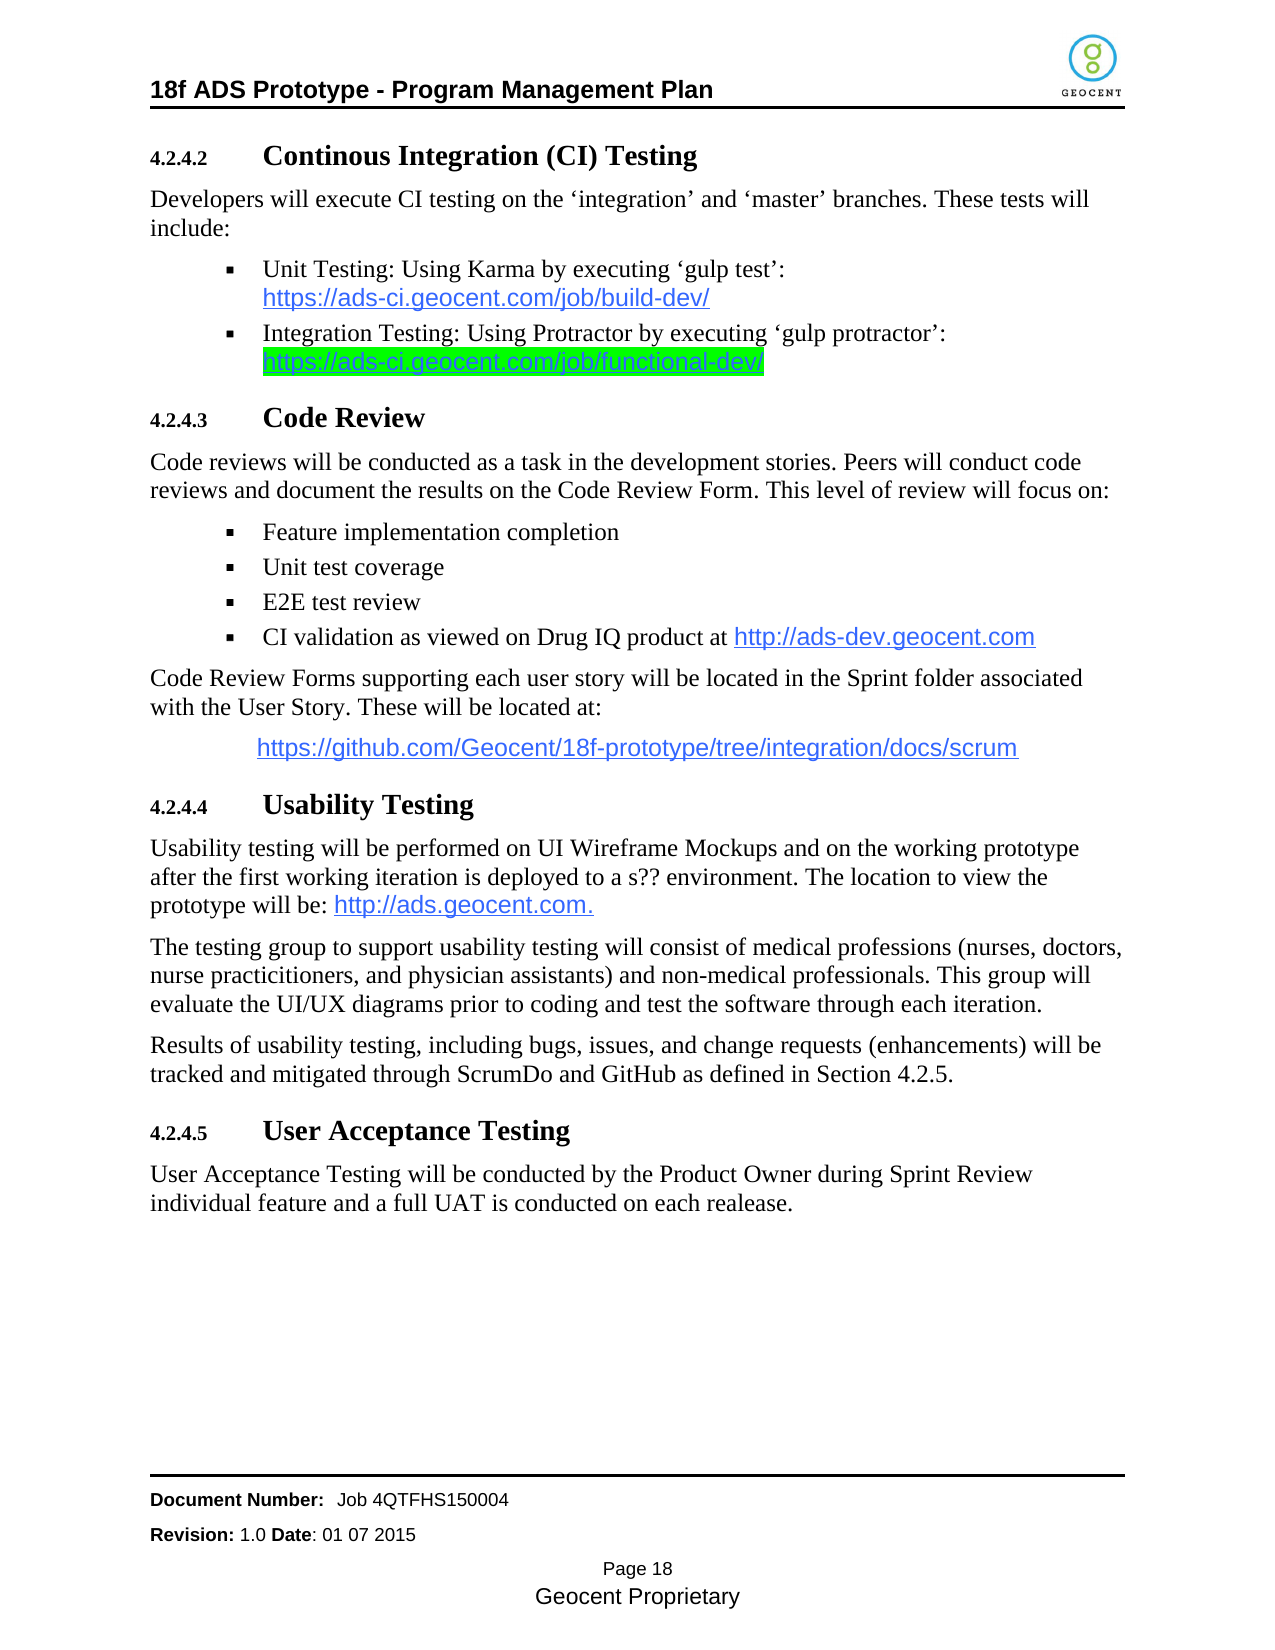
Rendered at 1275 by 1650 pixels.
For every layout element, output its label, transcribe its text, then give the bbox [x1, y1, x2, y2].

list Feature implementation completion [225, 517, 1125, 545]
subtitle Continous Integration (CI) Testing [150, 138, 1125, 172]
subtitle Usability Testing [150, 787, 1125, 820]
list CI validation as viewed on Drug IQ product at http://ads-dev.geocent.com [225, 622, 1125, 651]
text Code Review Forms supporting each user story will be located in the Sprint folder associated with the User Story. These will be located at: [150, 663, 1125, 721]
list Unit Testing: Using Karma by executing ‘gulp test’: https://ads-ci.geocent.com/job/build-dev/ [225, 254, 1125, 312]
list Unit test coverage [225, 552, 1125, 580]
list E2E test review [225, 587, 1125, 615]
list Integration Testing: Using Protractor by executing ‘gulp protractor’: https://ads-ci.geocent.com/job/functional-dev/ [225, 318, 1125, 376]
text https://github.com/Geocent/18f-prototype/tree/integration/docs/scrum [150, 733, 1125, 762]
text Results of usability testing, including bugs, issues, and change requests (enhancements) will be tracked and mitigated through ScrumDo and GitHub as defined in Section 4.2.5. [150, 1030, 1125, 1088]
text Code reviews will be conducted as a task in the development stories. Peers will conduct code reviews and document the results on the Code Review Form. This level of review will focus on: [150, 447, 1125, 504]
text Developers will execute CI testing on the ‘integration’ and ‘master’ branches. These tests will include: [150, 184, 1125, 242]
text Usability testing will be performed on UI Wireframe Mockups and on the working prototype after the first working iteration is deployed to a s?? environment. The location to view the prototype will be: http://ads.geocent.com. [150, 833, 1125, 919]
subtitle User Acceptance Testing [150, 1113, 1125, 1146]
subtitle Code Review [150, 401, 1125, 434]
text User Acceptance Testing will be conducted by the Product Owner during Sprint Review individual feature and a full UAT is conducted on each realease. [150, 1159, 1125, 1216]
text The testing group to support usability testing will consist of medical professions (nurses, doctors, nurse practicitioners, and physician assistants) and non-medical professionals. This group will evaluate the UI/UX diagrams prior to coding and test the software through each iteration. [150, 932, 1125, 1018]
